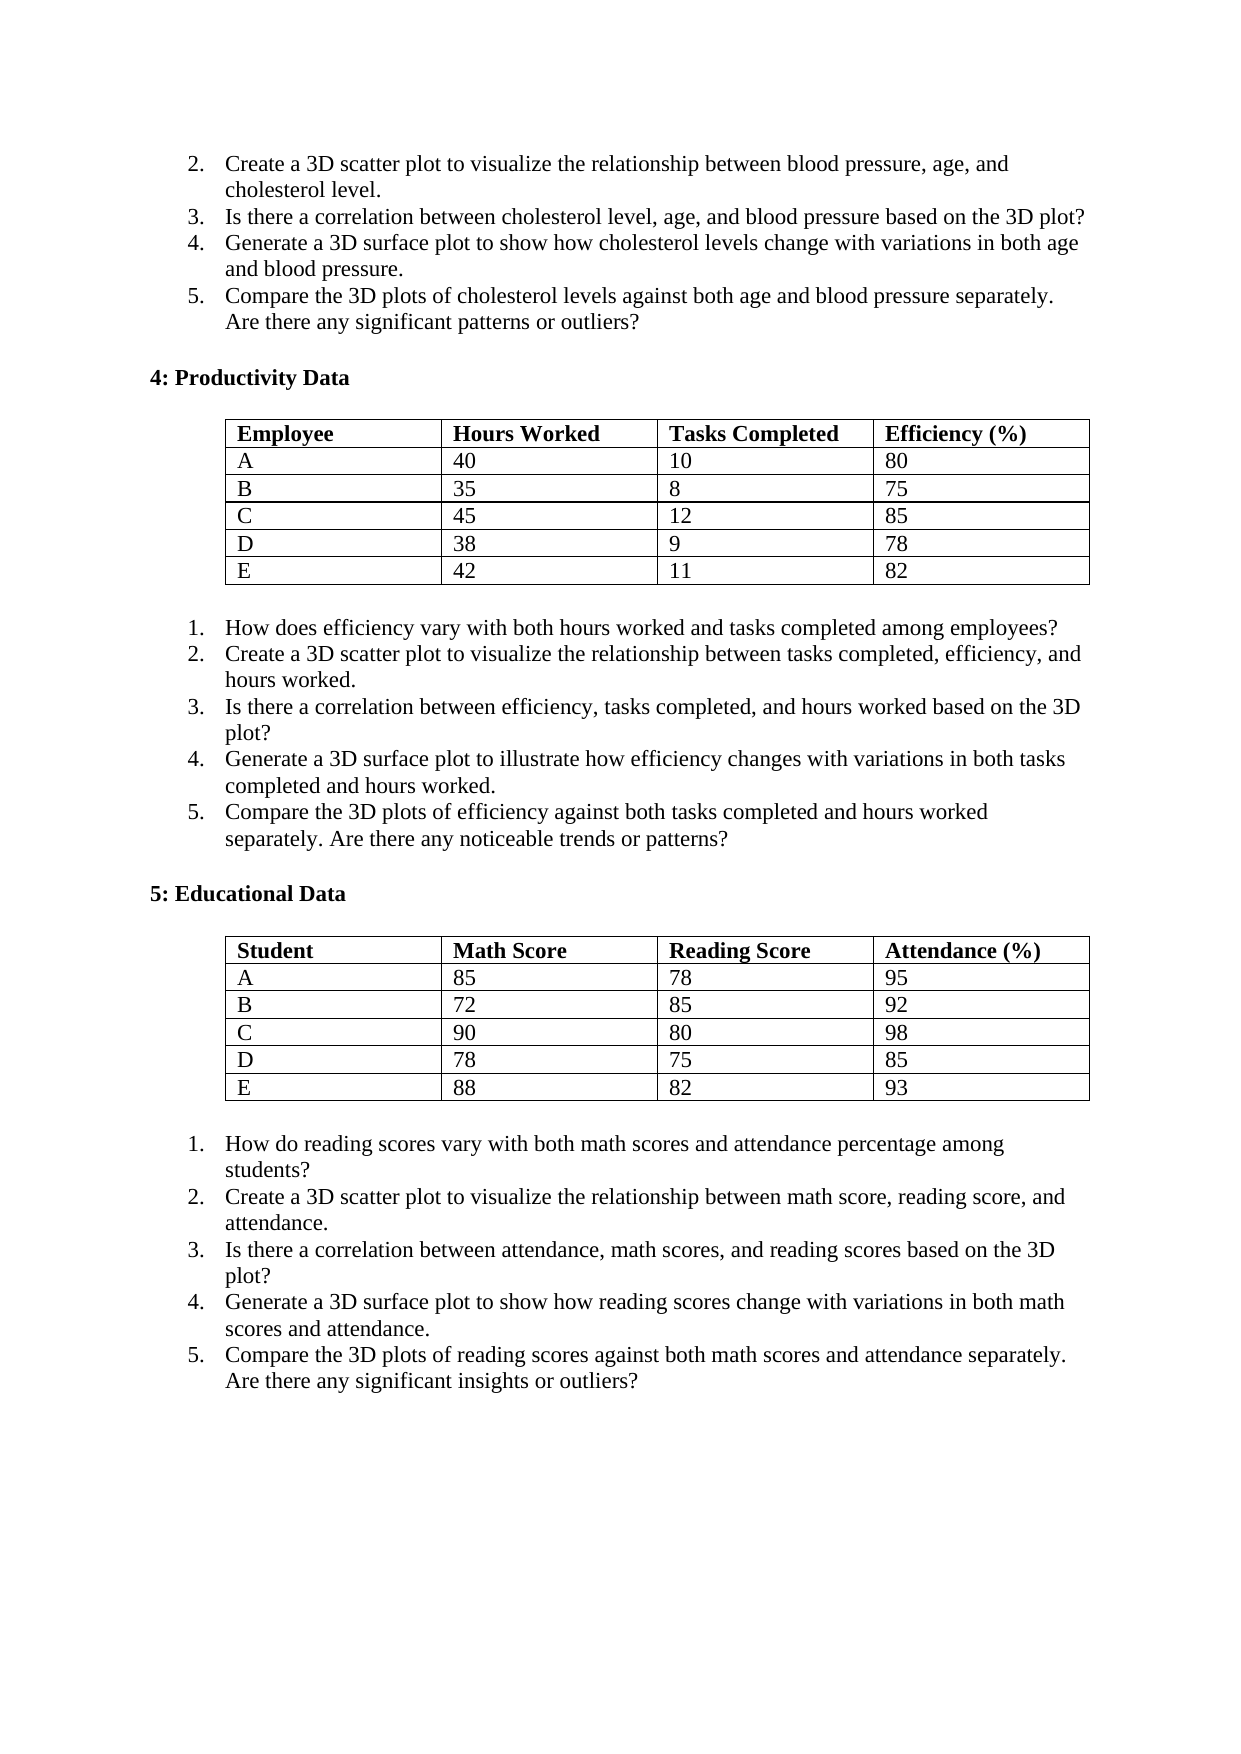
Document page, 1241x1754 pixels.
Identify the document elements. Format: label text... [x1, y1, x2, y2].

list Create a 3D scatter plot to visualize the relationship between blood pressure, age, and cholesterol level. [187, 150, 1090, 203]
table_cell 90 [442, 1019, 657, 1045]
table_header Math Score [442, 937, 657, 963]
list Generate a 3D surface plot to show how reading scores change with variations in both math scores and attendance. [187, 1288, 1090, 1341]
table_cell B [226, 991, 441, 1018]
list Generate a 3D surface plot to illustrate how efficiency changes with variations in both tasks completed and hours worked. [187, 746, 1090, 798]
table_cell 8 [658, 475, 873, 501]
table_cell 12 [658, 503, 873, 529]
table_cell 93 [874, 1074, 1089, 1100]
table_cell D [226, 1046, 441, 1073]
table_cell 82 [658, 1074, 873, 1100]
list Compare the 3D plots of efficiency against both tasks completed and hours worked separately. Are there any noticeable trends or patterns? [187, 798, 1090, 851]
table_header Student [226, 937, 441, 963]
table_cell A [226, 964, 441, 990]
table_header Efficiency (%) [874, 420, 1089, 447]
table_cell 85 [874, 1046, 1089, 1073]
table_cell 45 [442, 503, 657, 529]
table_cell 92 [874, 991, 1089, 1018]
table_cell 9 [658, 530, 873, 556]
list Create a 3D scatter plot to visualize the relationship between tasks completed, efficiency, and hours worked. [187, 640, 1090, 693]
table_cell 82 [874, 557, 1089, 583]
table_cell 80 [874, 448, 1089, 474]
table_cell 11 [658, 557, 873, 583]
table_header Hours Worked [442, 420, 657, 447]
list Generate a 3D surface plot to show how cholesterol levels change with variations in both age and blood pressure. [187, 229, 1090, 282]
table_cell 85 [874, 503, 1089, 529]
table_cell A [226, 448, 441, 474]
table_cell 78 [442, 1046, 657, 1073]
table_cell 75 [658, 1046, 873, 1073]
list How do reading scores vary with both math scores and attendance percentage among students? [187, 1130, 1090, 1183]
table_cell B [226, 475, 441, 501]
table_cell 85 [658, 991, 873, 1018]
table_cell E [226, 557, 441, 583]
table_cell 72 [442, 991, 657, 1018]
list How does efficiency vary with both hours worked and tasks completed among employees? [187, 614, 1090, 640]
table_cell 85 [442, 964, 657, 990]
table_cell 38 [442, 530, 657, 556]
table_header Reading Score [658, 937, 873, 963]
table_cell 42 [442, 557, 657, 583]
list Is there a correlation between attendance, math scores, and reading scores based on the 3D plot? [187, 1236, 1090, 1288]
table_header Employee [226, 420, 441, 447]
table_cell 98 [874, 1019, 1089, 1045]
table_cell 35 [442, 475, 657, 501]
table_cell D [226, 530, 441, 556]
list Create a 3D scatter plot to visualize the relationship between math score, reading score, and attendance. [187, 1183, 1090, 1236]
table_header Attendance (%) [874, 937, 1089, 963]
table_header Tasks Completed [658, 420, 873, 447]
list Compare the 3D plots of cholesterol levels against both age and blood pressure separately. Are there any significant patterns or outliers? [187, 282, 1090, 334]
table_cell C [226, 503, 441, 529]
text 4: Productivity Data [150, 364, 1090, 390]
table_cell 78 [658, 964, 873, 990]
text 5: Educational Data [150, 880, 1090, 906]
table_cell E [226, 1074, 441, 1100]
table_cell 88 [442, 1074, 657, 1100]
table_cell 75 [874, 475, 1089, 501]
list Is there a correlation between cholesterol level, age, and blood pressure based on the 3D plot? [187, 203, 1090, 229]
table_cell 80 [658, 1019, 873, 1045]
table_cell C [226, 1019, 441, 1045]
table_cell 40 [442, 448, 657, 474]
table_cell 78 [874, 530, 1089, 556]
table_cell 95 [874, 964, 1089, 990]
list Is there a correlation between efficiency, tasks completed, and hours worked based on the 3D plot? [187, 693, 1090, 746]
table_cell 10 [658, 448, 873, 474]
list Compare the 3D plots of reading scores against both math scores and attendance separately. Are there any significant insights or outliers? [187, 1341, 1090, 1394]
